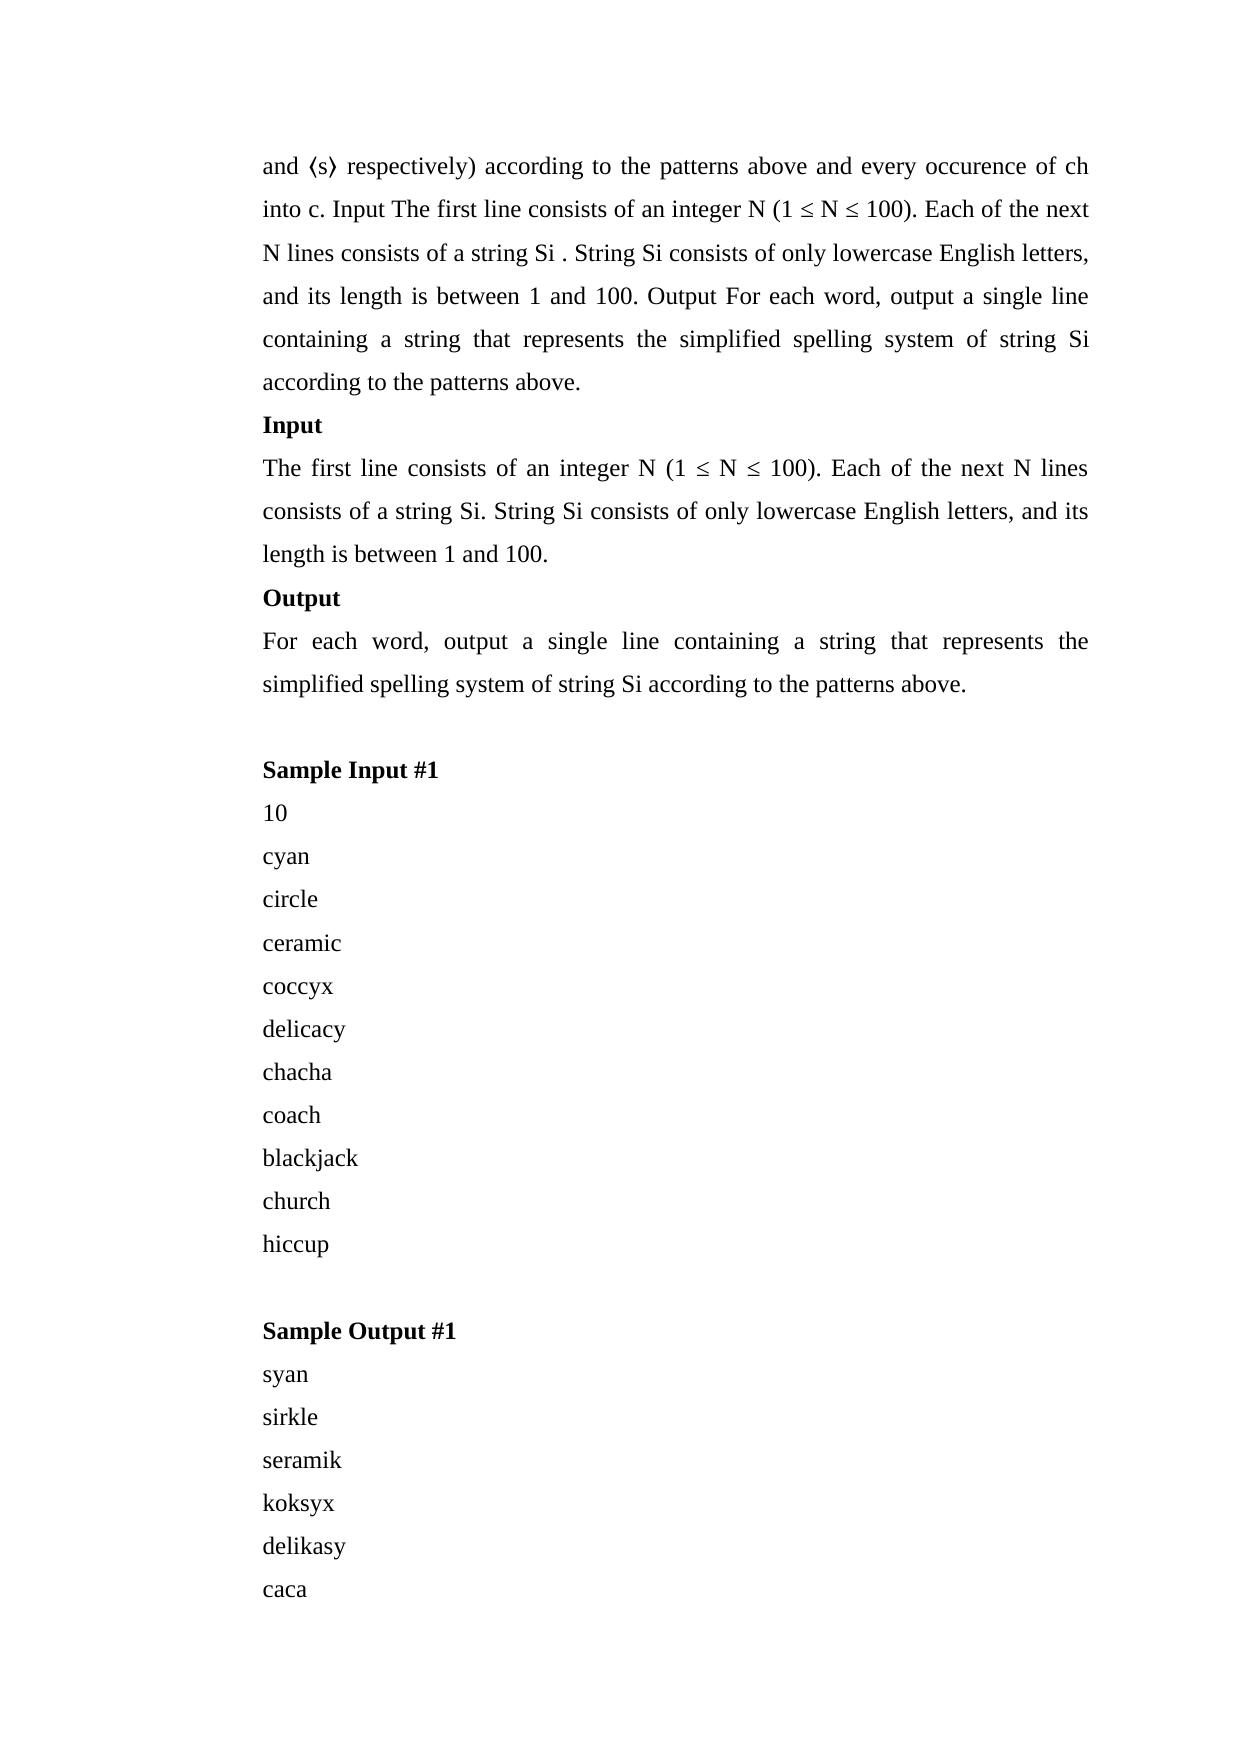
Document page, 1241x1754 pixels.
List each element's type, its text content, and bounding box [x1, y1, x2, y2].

list Output [262, 583, 1090, 611]
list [262, 150, 1090, 396]
list sirkle [262, 1402, 1090, 1431]
list seramik [262, 1445, 1090, 1474]
list blackjack [262, 1143, 1090, 1172]
list Input [262, 410, 1090, 439]
list circle [262, 884, 1090, 913]
list cyan [262, 841, 1090, 870]
list caca [262, 1574, 1090, 1603]
list coach [262, 1100, 1090, 1129]
list Sample Input #1 [262, 755, 1090, 784]
list syan [262, 1359, 1090, 1388]
list The first line consists of an integer N (1 ≤ N ≤ 100). Each of the next N lines consists of a string Si. String Si consists of only lowercase English letters, and its length is between 1 and 100. [262, 453, 1090, 568]
list coccyx [262, 971, 1090, 999]
list Sample Output #1 [262, 1316, 1090, 1344]
list For each word, output a single line containing a string that represents the simplified spelling system of string Si according to the patterns above. [262, 626, 1090, 698]
list chacha [262, 1057, 1090, 1086]
list delicacy [262, 1014, 1090, 1043]
list hiccup [262, 1229, 1090, 1258]
list ceramic [262, 928, 1090, 956]
list delikasy [262, 1531, 1090, 1560]
list church [262, 1186, 1090, 1215]
list koksyx [262, 1488, 1090, 1517]
list 10 [262, 798, 1090, 827]
